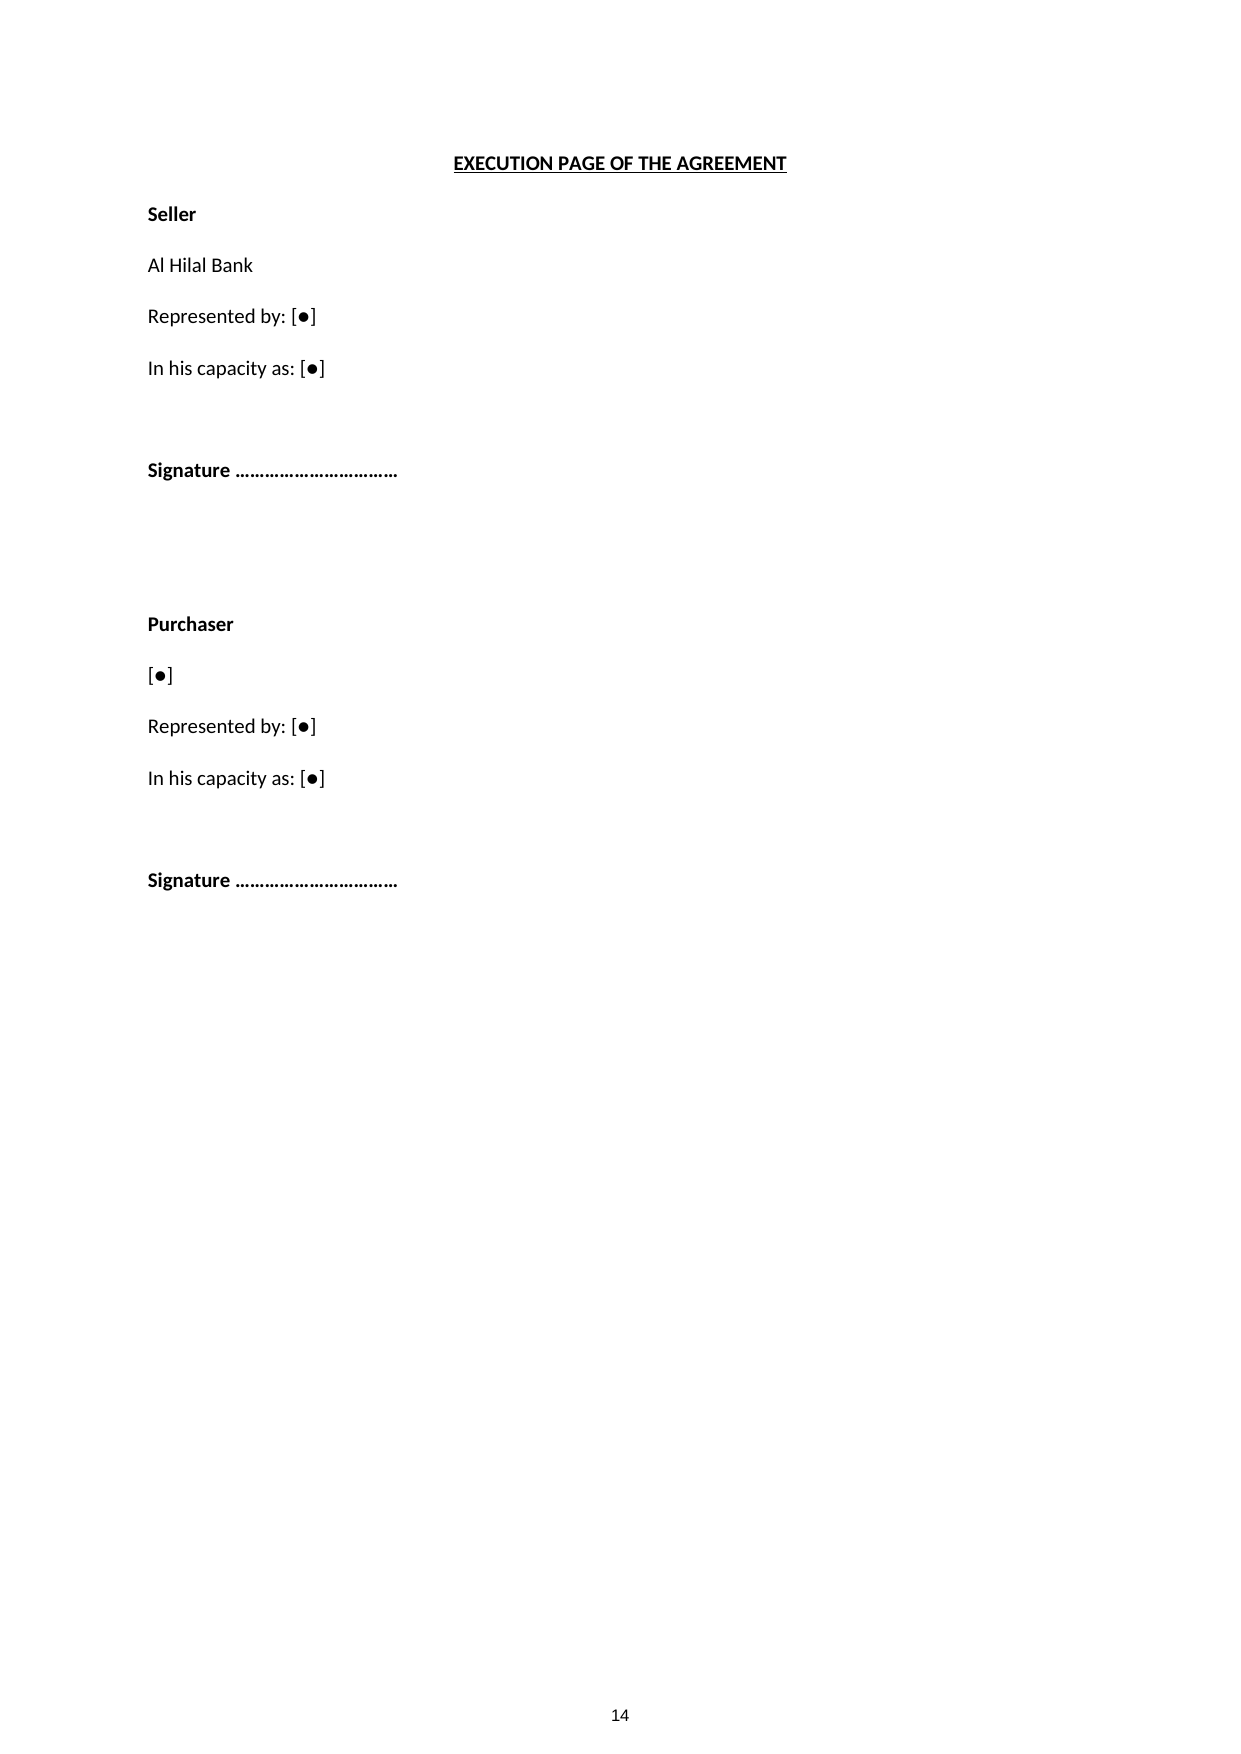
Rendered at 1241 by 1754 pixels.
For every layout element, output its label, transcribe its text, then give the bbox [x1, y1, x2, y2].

text Signature …………………………… [148, 457, 1093, 483]
text Represented by: [●] [148, 304, 1093, 329]
text [●] [148, 662, 1093, 688]
text EXECUTION PAGE OF THE AGREEMENT [148, 150, 1093, 175]
text Purchaser [148, 611, 1093, 637]
text Represented by: [●] [148, 714, 1093, 739]
text In his capacity as: [●] [148, 765, 1093, 790]
text Al Hilal Bank [148, 252, 1093, 278]
text In his capacity as: [●] [148, 355, 1093, 380]
text Seller [148, 201, 1093, 227]
text Signature …………………………… [148, 867, 1093, 893]
